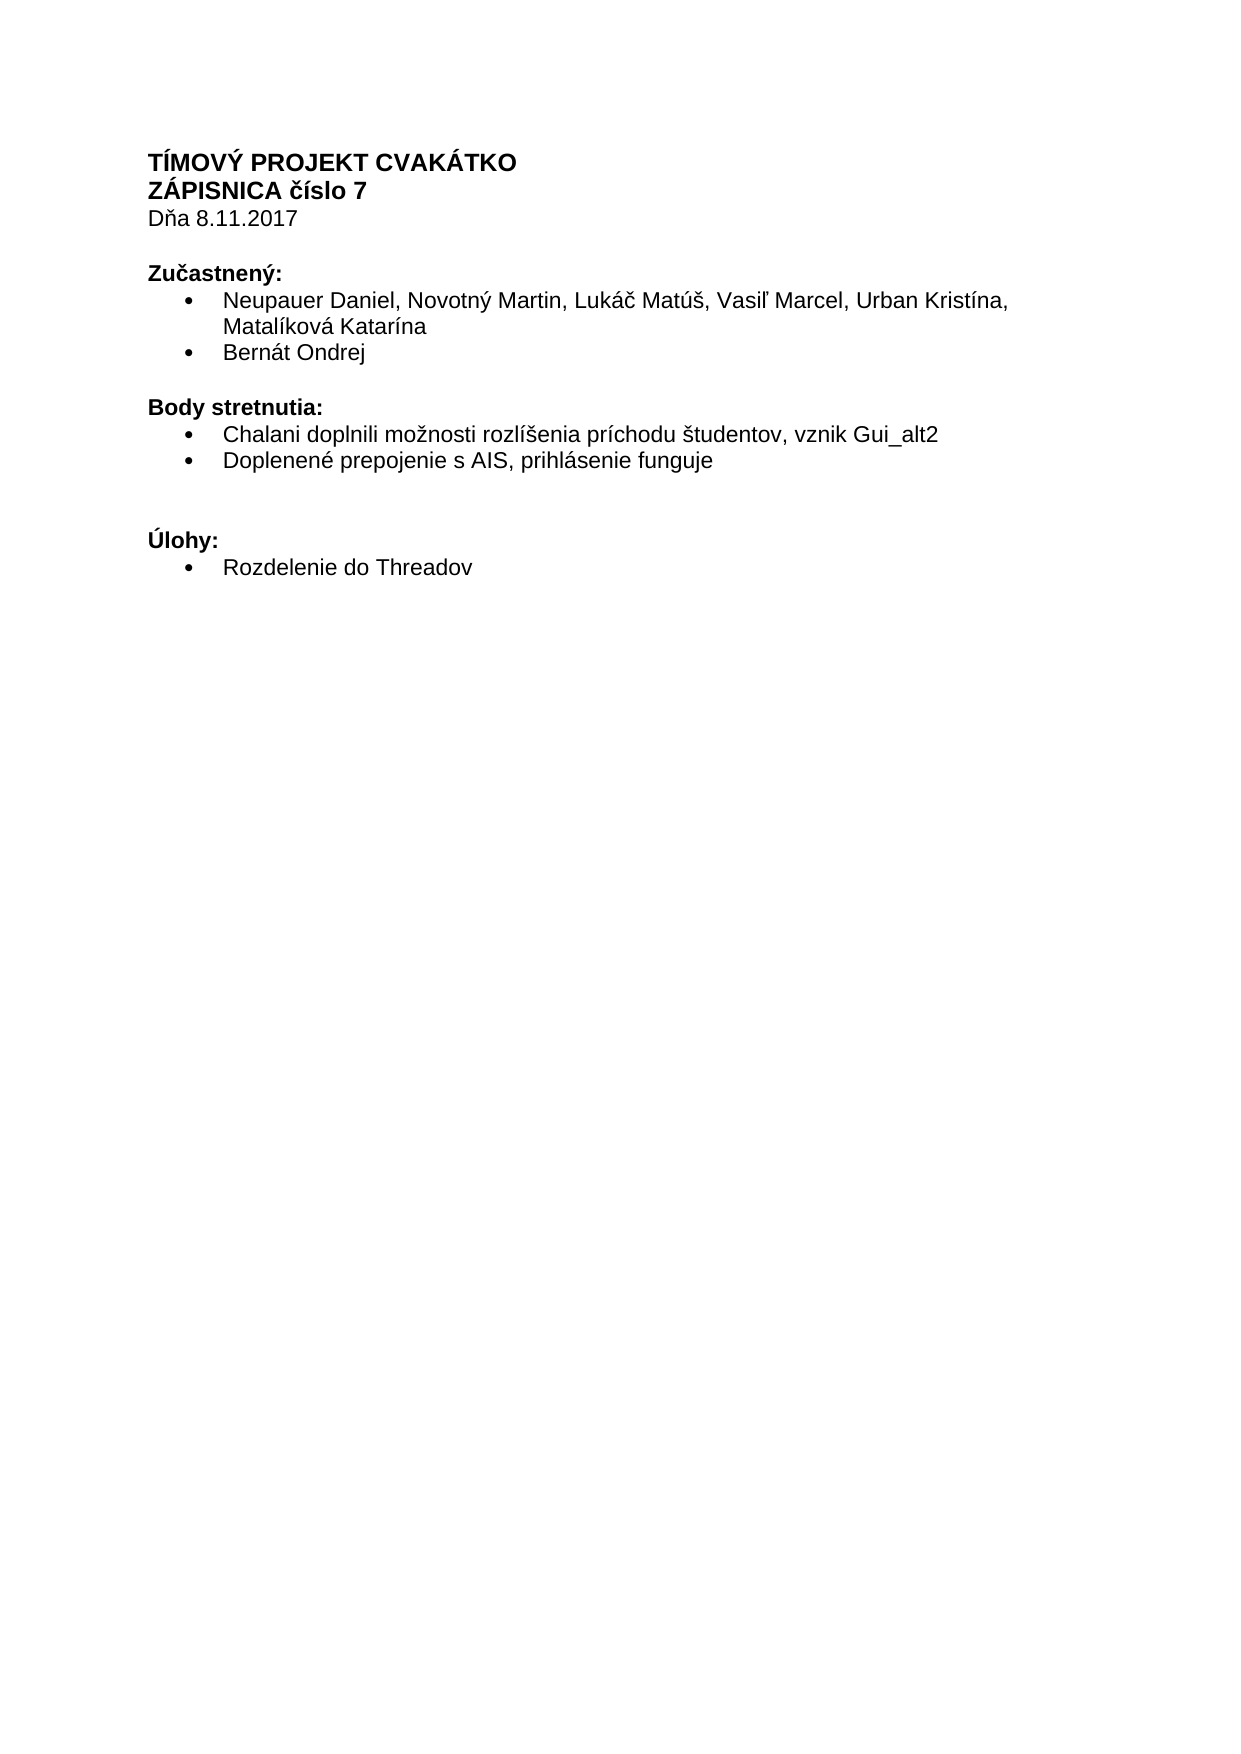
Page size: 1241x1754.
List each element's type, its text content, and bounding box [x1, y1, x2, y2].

text Dňa 8.11.2017 [148, 205, 1093, 231]
list Neupauer Daniel, Novotný Martin, Lukáč Matúš, Vasiľ Marcel, Urban Kristína, Matalíková Katarína [185, 287, 1093, 339]
text Úlohy: [148, 527, 1093, 553]
list Doplenené prepojenie s AIS, prihlásenie funguje [185, 447, 1093, 473]
text TÍMOVÝ PROJEKT CVAKÁTKO [148, 148, 1093, 176]
list Bernát Ondrej [185, 339, 1093, 366]
text Zučastnený: [148, 260, 1093, 287]
text Body stretnutia: [148, 394, 1093, 421]
list Rozdelenie do Threadov [185, 553, 1093, 580]
text ZÁPISNICA číslo 7 [148, 176, 1093, 205]
list Chalani doplnili možnosti rozlíšenia príchodu študentov, vznik Gui_alt2 [185, 421, 1093, 447]
